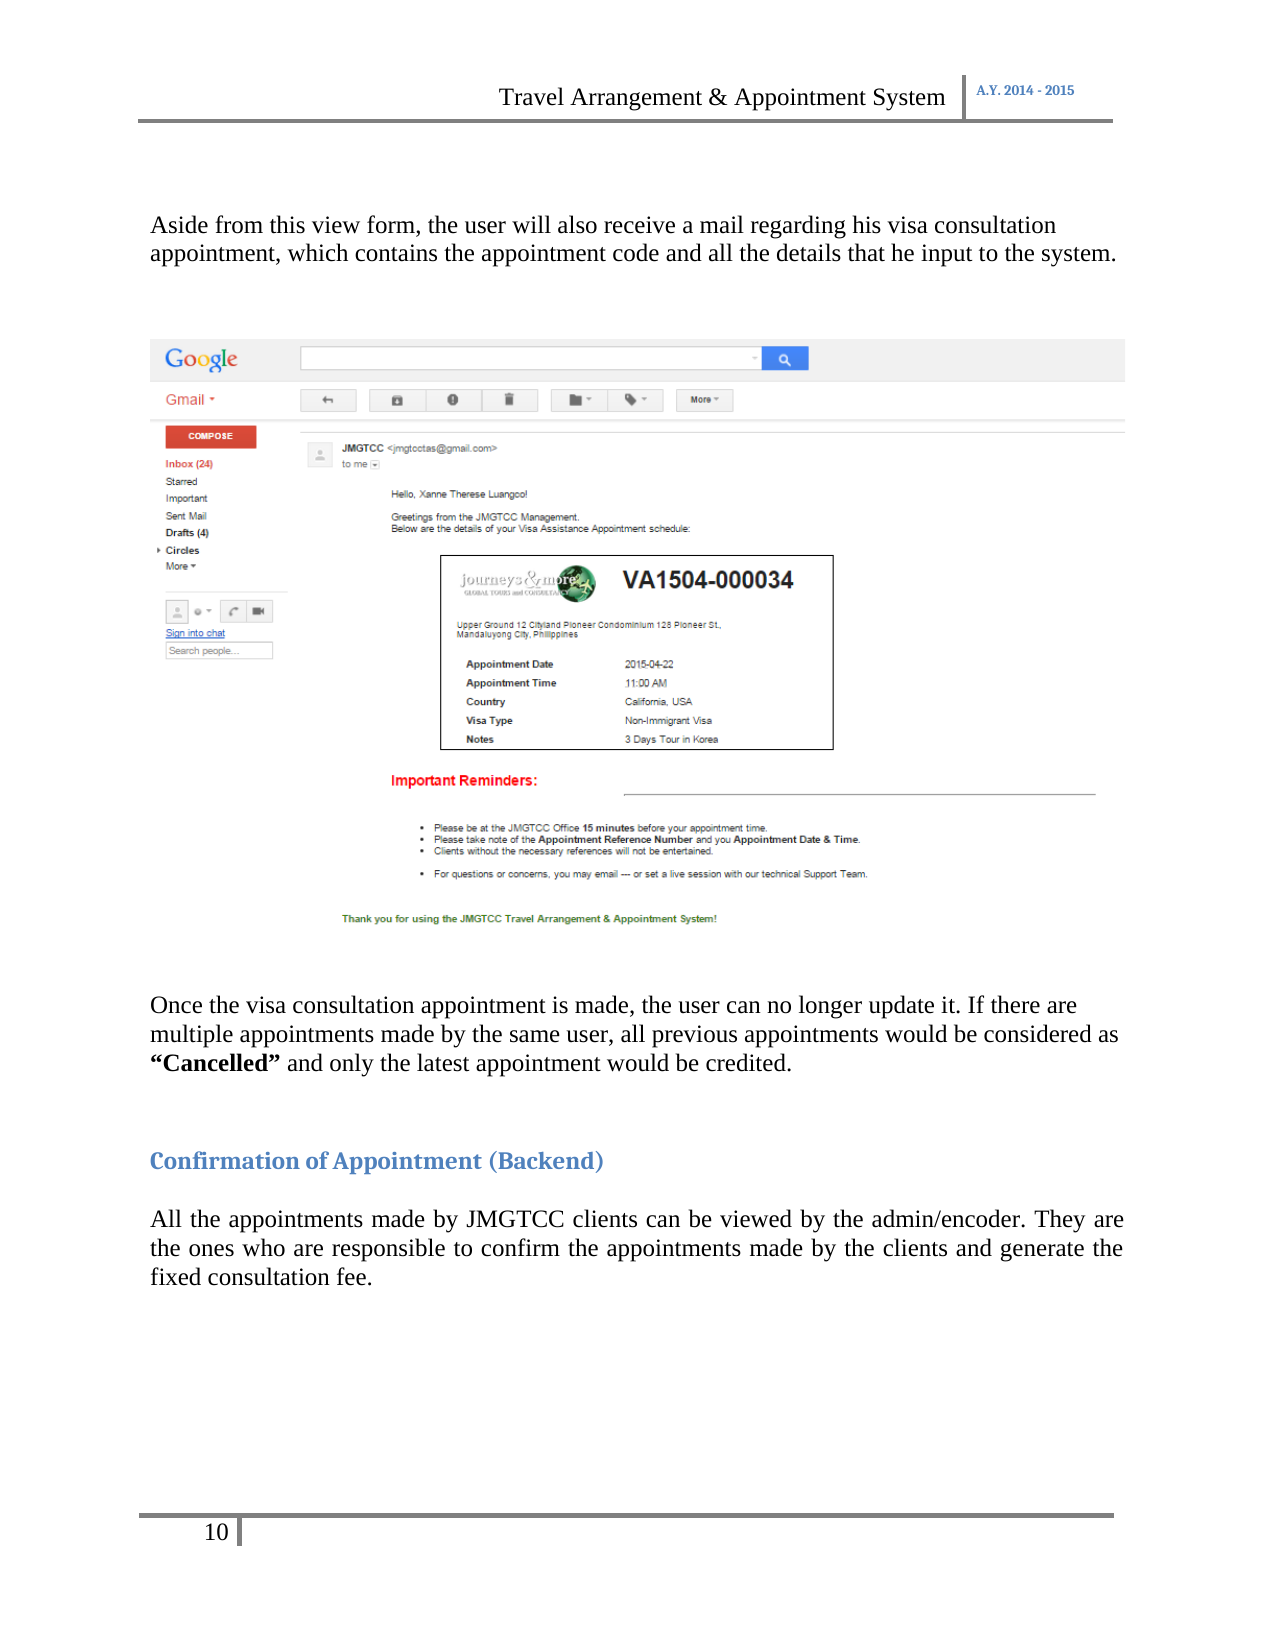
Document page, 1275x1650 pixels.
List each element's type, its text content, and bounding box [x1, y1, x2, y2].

subtitle Confirmation of Appointment (Backend) [150, 1147, 1125, 1176]
picture [150, 339, 1125, 940]
text All the appointments made by JMGTCC clients can be viewed by the admin/encoder. They are the ones who are responsible to confirm the appointments made by the clients and generate the fixed consultation fee. [150, 1204, 1125, 1291]
text Aside from this view form, the user will also receive a mail regarding his visa consultation appointment, which contains the appointment code and all the details that he input to the system. [150, 210, 1125, 267]
text Once the visa consultation appointment is made, the user can no longer update it. If there are multiple appointments made by the same user, all previous appointments would be considered as “Cancelled” and only the latest appointment would be credited. [150, 990, 1125, 1076]
